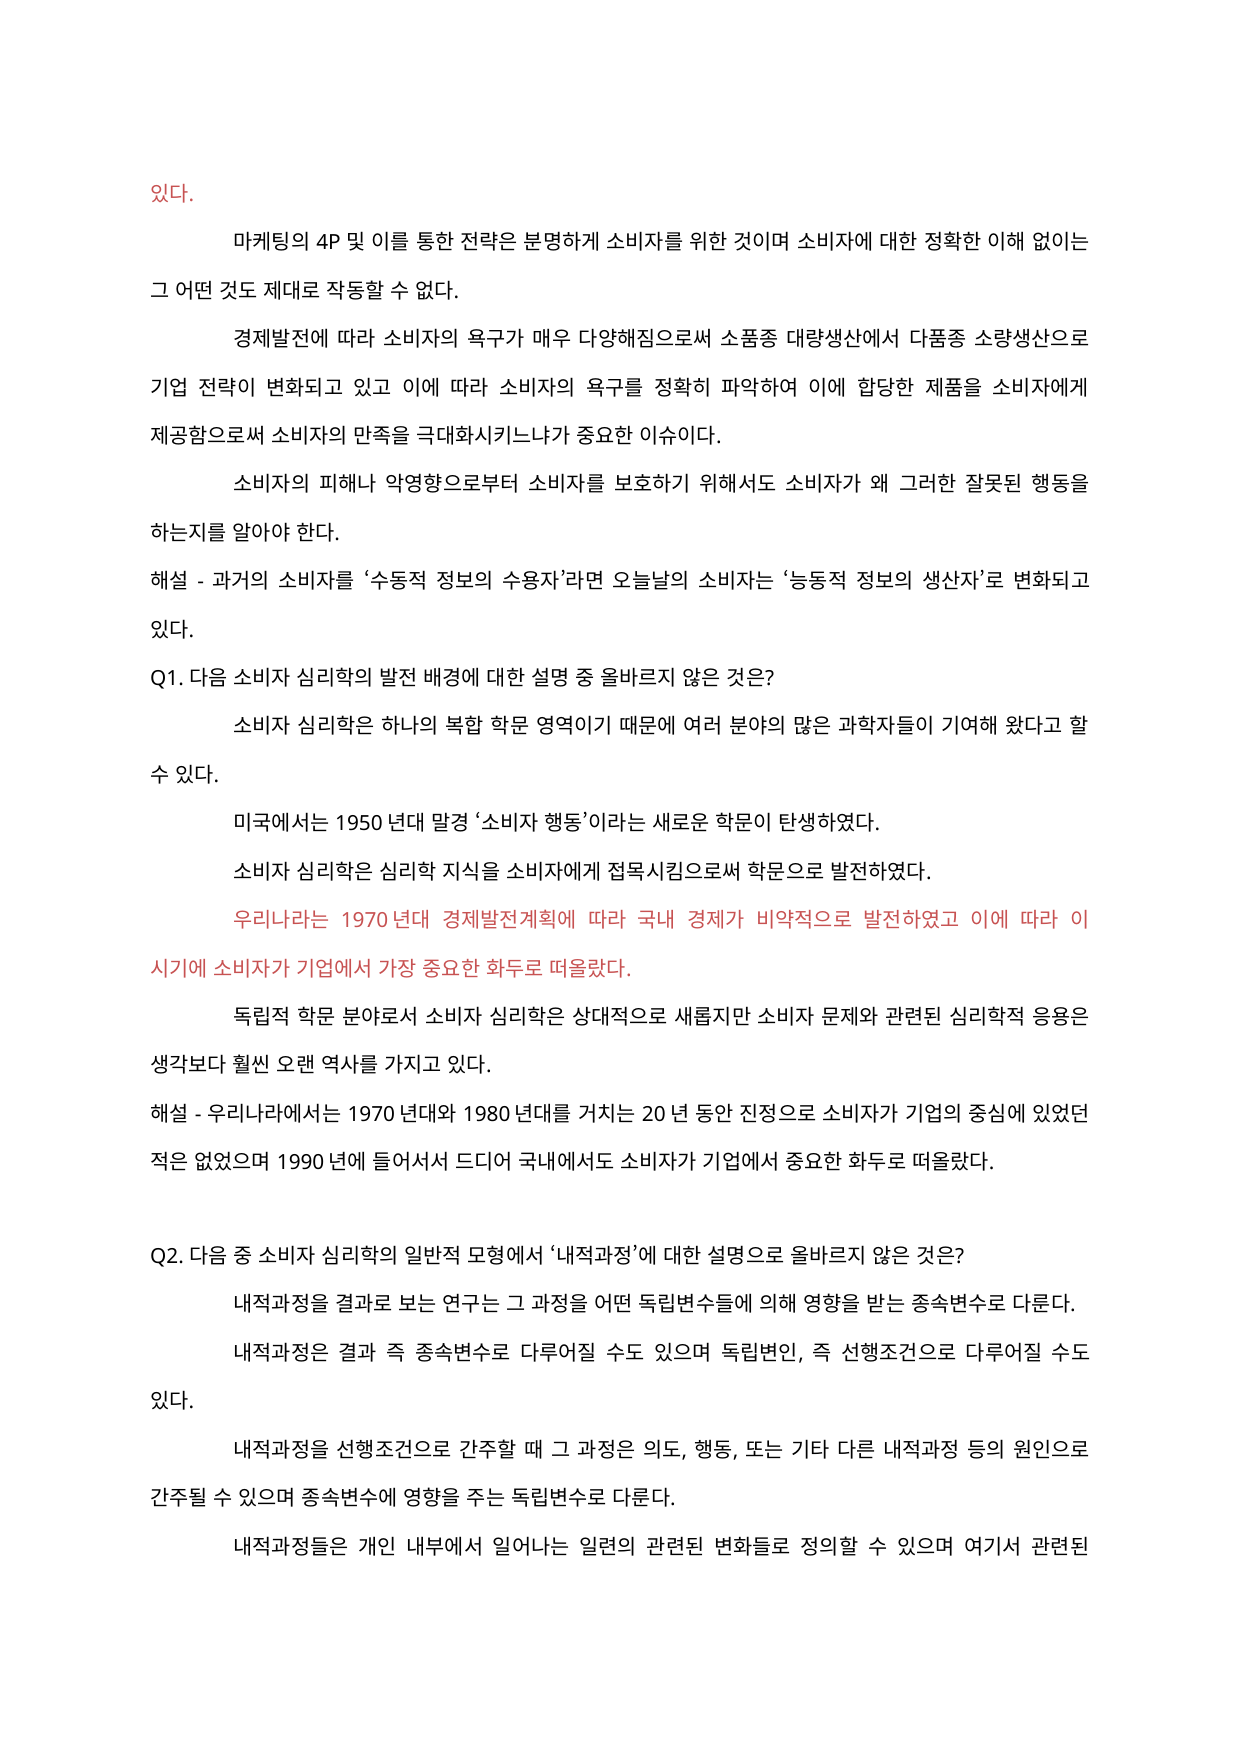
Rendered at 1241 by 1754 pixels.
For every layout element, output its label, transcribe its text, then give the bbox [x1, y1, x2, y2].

text Q1. 다음 소비자 심리학의 발전 배경에 대한 설명 중 올바르지 않은 것은? [150, 661, 1090, 692]
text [150, 1530, 1090, 1560]
text 우리나라는 1970년대 경제발전계획에 따라 국내 경제가 비약적으로 발전하였고 이에 따라 이 시기에 소비자가 기업에서 가장 중요한 화두로 떠올랐다. [150, 903, 1090, 982]
text 경제발전에 따라 소비자의 욕구가 매우 다양해짐으로써 소품종 대량생산에서 다품종 소량생산으로 기업 전략이 변화되고 있고 이에 따라 소비자의 욕구를 정확히 파악하여 이에 합당한 제품을 소비자에게 제공함으로써 소비자의 만족을 극대화시키느냐가 중요한 이슈이다. [150, 322, 1090, 449]
text 소비자 심리학은 하나의 복합 학문 영역이기 때문에 여러 분야의 많은 과학자들이 기여해 왔다고 할 수 있다. [150, 710, 1090, 788]
text 해설 - 우리나라에서는 1970년대와 1980년대를 거치는 20년 동안 진정으로 소비자가 기업의 중심에 있었던 적은 없었으며 1990년에 들어서서 드디어 국내에서도 소비자가 기업에서 중요한 화두로 떠올랐다. [150, 1097, 1090, 1176]
text 내적과정을 선행조건으로 간주할 때 그 과정은 의도, 행동, 또는 기타 다른 내적과정 등의 원인으로 간주될 수 있으며 종속변수에 영향을 주는 독립변수로 다룬다. [150, 1433, 1090, 1512]
text 소비자 심리학은 심리학 지식을 소비자에게 접목시킴으로써 학문으로 발전하였다. [150, 855, 1090, 885]
text Q2. 다음 중 소비자 심리학의 일반적 모형에서 ‘내적과정’에 대한 설명으로 올바르지 않은 것은? [150, 1239, 1090, 1269]
text 내적과정은 결과 즉 종속변수로 다루어질 수도 있으며 독립변인, 즉 선행조건으로 다루어질 수도 있다. [150, 1336, 1090, 1415]
text 미국에서는 1950년대 말경 ‘소비자 행동’이라는 새로운 학문이 탄생하였다. [150, 806, 1090, 837]
text 내적과정을 결과로 보는 연구는 그 과정을 어떤 독립변수들에 의해 영향을 받는 종속변수로 다룬다. [150, 1288, 1090, 1318]
text 독립적 학문 분야로서 소비자 심리학은 상대적으로 새롭지만 소비자 문제와 관련된 심리학적 응용은 생각보다 훨씬 오랜 역사를 가지고 있다. [150, 1000, 1090, 1079]
text 해설 - 과거의 소비자를 ‘수동적 정보의 수용자’라면 오늘날의 소비자는 ‘능동적 정보의 생산자’로 변화되고 있다. [150, 564, 1090, 643]
text 마케팅의 4P 및 이를 통한 전략은 분명하게 소비자를 위한 것이며 소비자에 대한 정확한 이해 없이는 그 어떤 것도 제대로 작동할 수 없다. [150, 226, 1090, 304]
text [150, 177, 1090, 207]
text 소비자의 피해나 악영향으로부터 소비자를 보호하기 위해서도 소비자가 왜 그러한 잘못된 행동을 하는지를 알아야 한다. [150, 468, 1090, 546]
